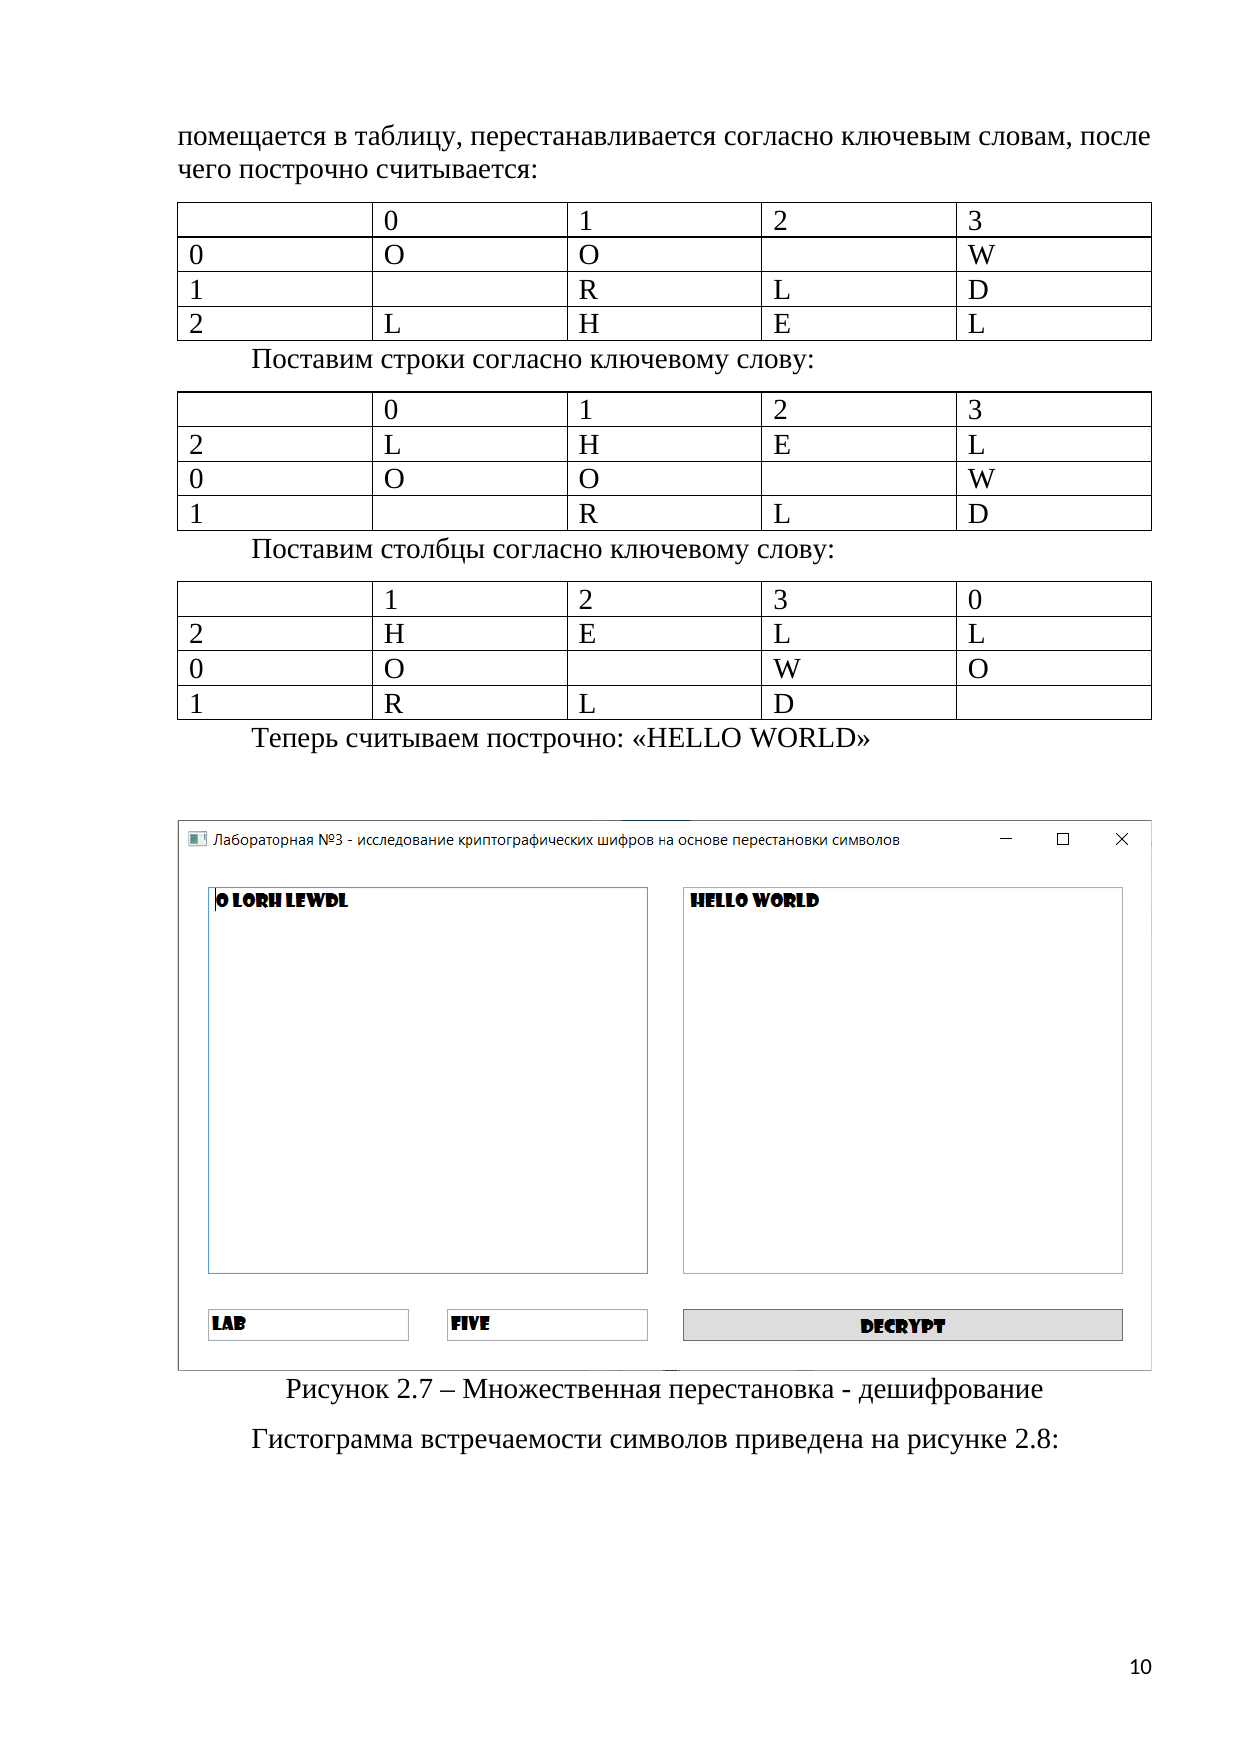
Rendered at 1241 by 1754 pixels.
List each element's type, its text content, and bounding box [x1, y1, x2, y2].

table_header 3 [957, 203, 1151, 236]
table_cell L [373, 307, 567, 340]
table_cell [762, 462, 956, 495]
table_cell 2 [178, 427, 372, 461]
table_header [178, 582, 372, 616]
table_header 3 [762, 582, 956, 616]
table_cell 1 [178, 272, 372, 306]
table_cell O [373, 238, 567, 271]
table_cell D [957, 272, 1151, 306]
table_cell O [957, 651, 1151, 685]
table_cell [373, 496, 567, 530]
table_cell O [568, 462, 761, 495]
table_header 1 [373, 582, 567, 616]
table_cell [373, 272, 567, 306]
table_cell [957, 686, 1151, 719]
table_cell R [568, 496, 761, 530]
table_cell R [568, 272, 761, 306]
text Гистограмма встречаемости символов приведена на рисунке 2.8: [177, 1421, 1152, 1455]
table_cell 0 [178, 651, 372, 685]
table_header 3 [957, 393, 1151, 426]
table_cell L [957, 427, 1151, 461]
table_cell W [957, 462, 1151, 495]
table_cell L [957, 617, 1151, 650]
table_cell O [568, 238, 761, 271]
table_cell H [568, 307, 761, 340]
table_cell E [762, 307, 956, 340]
table_cell 2 [178, 617, 372, 650]
picture [177, 820, 1152, 1371]
table_cell R [373, 686, 567, 719]
table_header 0 [373, 393, 567, 426]
table_cell 0 [178, 238, 372, 271]
table_cell [568, 651, 761, 685]
table_cell 1 [178, 496, 372, 530]
table_cell H [568, 427, 761, 461]
text Теперь считываем построчно: «HELLO WORLD» [177, 720, 1152, 754]
text Поставим строки согласно ключевому слову: [177, 341, 1152, 375]
table_header 2 [762, 203, 956, 236]
table_cell 1 [178, 686, 372, 719]
table_header [178, 393, 372, 426]
table_cell H [373, 617, 567, 650]
table_header 1 [568, 203, 761, 236]
table_cell O [373, 462, 567, 495]
table_header [178, 203, 372, 236]
table_cell L [762, 617, 956, 650]
table_cell L [762, 272, 956, 306]
table_cell D [762, 686, 956, 719]
table_cell L [373, 427, 567, 461]
table_cell W [957, 238, 1151, 271]
table_cell 2 [178, 307, 372, 340]
table_cell E [568, 617, 761, 650]
table_cell O [373, 651, 567, 685]
table_header 2 [762, 393, 956, 426]
table_header 2 [568, 582, 761, 616]
table_cell 0 [178, 462, 372, 495]
table_header 0 [957, 582, 1151, 616]
table_cell [762, 238, 956, 271]
table_header 0 [373, 203, 567, 236]
table_cell W [762, 651, 956, 685]
table_cell D [957, 496, 1151, 530]
table_cell L [762, 496, 956, 530]
table_cell L [957, 307, 1151, 340]
table_header 1 [568, 393, 761, 426]
table_cell E [762, 427, 956, 461]
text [177, 118, 1152, 185]
text Рисунок 2.7 – Множественная перестановка - дешифрование [177, 1371, 1152, 1404]
text Поставим столбцы согласно ключевому слову: [177, 531, 1152, 564]
table_cell L [568, 686, 761, 719]
